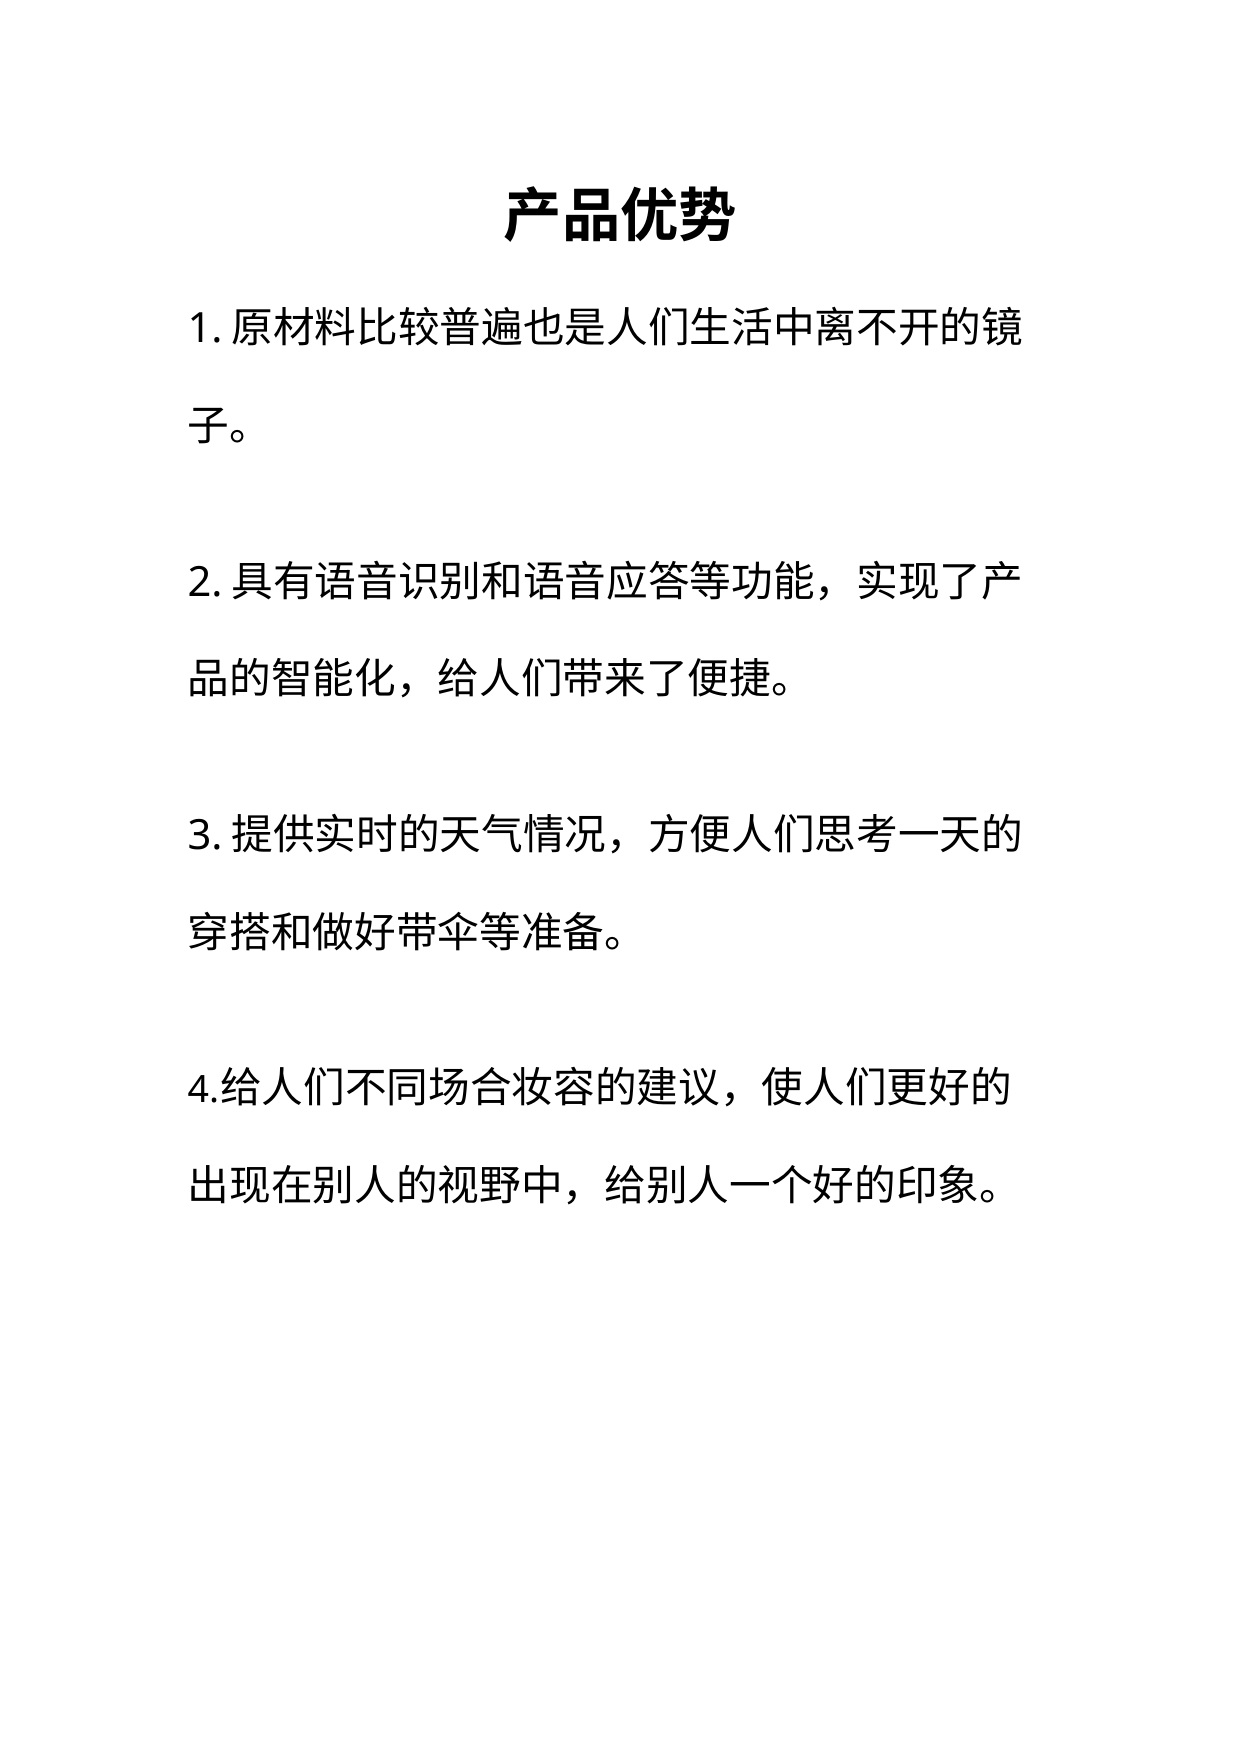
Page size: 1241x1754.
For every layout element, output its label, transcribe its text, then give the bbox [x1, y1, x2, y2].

list 具有语音识别和语音应答等功能，实现了产品的智能化，给人们带来了便捷。 [187, 545, 1053, 708]
list 给人们不同场合妆容的建议，使人们更好的出现在别人的视野中，给别人一个好的印象。 [187, 1052, 1053, 1215]
list 原材料比较普遍也是人们生活中离不开的镜子。 [187, 292, 1053, 454]
text 产品优势 [187, 162, 1053, 259]
list 提供实时的天气情况，方便人们思考一天的穿搭和做好带伞等准备。 [187, 799, 1053, 961]
